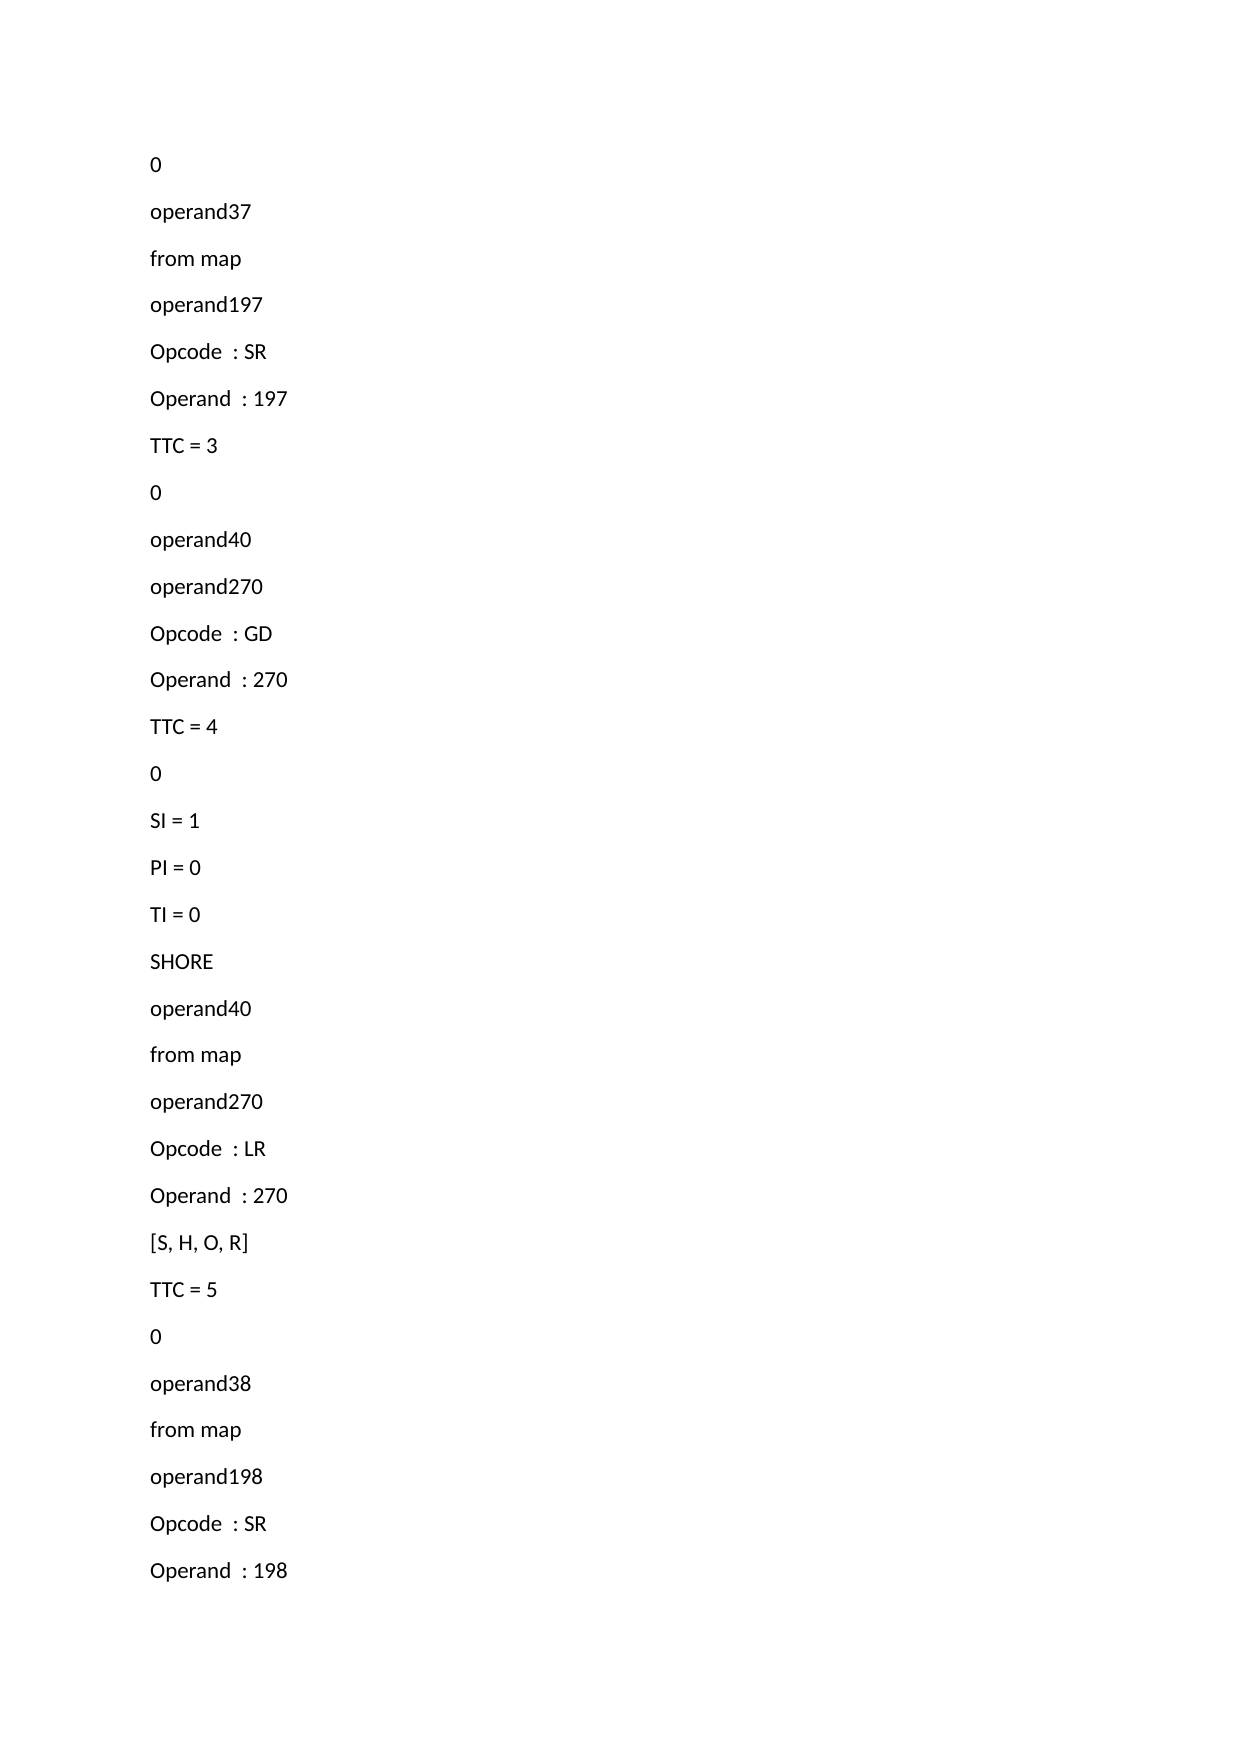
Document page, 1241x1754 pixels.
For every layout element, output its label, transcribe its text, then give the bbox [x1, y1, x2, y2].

text operand38 [150, 1369, 1090, 1397]
text 0 [150, 478, 1090, 506]
text operand40 [150, 525, 1090, 553]
text operand270 [150, 572, 1090, 600]
text operand270 [150, 1087, 1090, 1116]
text Opcode : SR [150, 1509, 1090, 1537]
text SI = 1 [150, 806, 1090, 834]
text operand197 [150, 291, 1090, 319]
text SHORE [150, 947, 1090, 975]
text 0 [150, 759, 1090, 787]
text from map [150, 1416, 1090, 1444]
text Opcode : GD [150, 619, 1090, 647]
text Opcode : LR [150, 1134, 1090, 1162]
text from map [150, 1041, 1090, 1069]
text Operand : 198 [150, 1556, 1090, 1584]
text Operand : 270 [150, 666, 1090, 694]
text PI = 0 [150, 853, 1090, 881]
text 0 [150, 150, 1090, 178]
text operand37 [150, 197, 1090, 225]
text from map [150, 244, 1090, 272]
text operand40 [150, 994, 1090, 1022]
text TTC = 3 [150, 431, 1090, 459]
text TTC = 5 [150, 1275, 1090, 1303]
text Opcode : SR [150, 337, 1090, 366]
text operand198 [150, 1462, 1090, 1491]
text TI = 0 [150, 900, 1090, 928]
text Operand : 270 [150, 1181, 1090, 1209]
text [S, H, O, R] [150, 1228, 1090, 1256]
text 0 [150, 1322, 1090, 1350]
text TTC = 4 [150, 712, 1090, 741]
text Operand : 197 [150, 384, 1090, 412]
